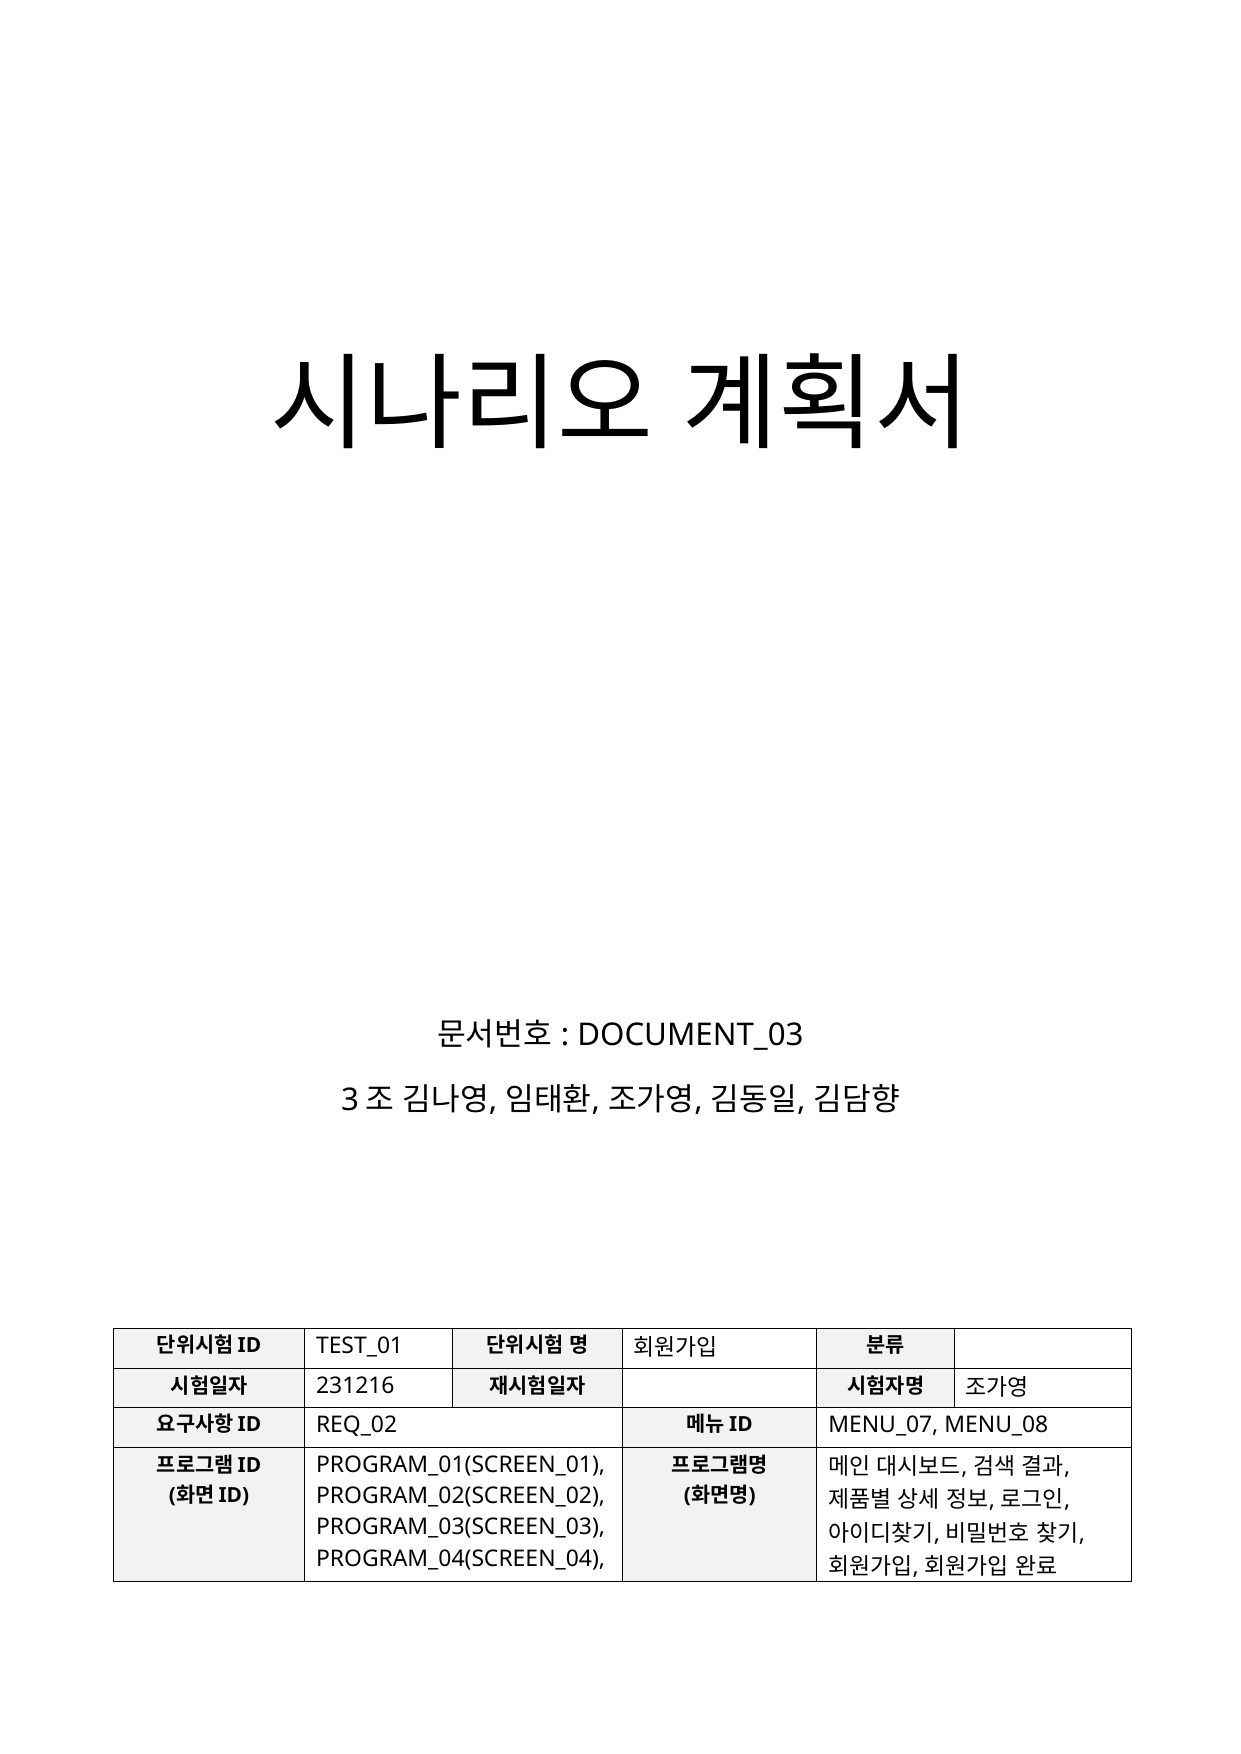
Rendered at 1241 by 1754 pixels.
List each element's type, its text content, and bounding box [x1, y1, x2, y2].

table_cell 시험자명 [817, 1369, 954, 1407]
text 문서번호 : DOCUMENT_03 [112, 1009, 1128, 1054]
table_cell 조가영 [955, 1369, 1131, 1407]
table_cell 메뉴ID [623, 1408, 816, 1447]
text 시나리오 계획서 [112, 320, 1128, 471]
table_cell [817, 1448, 1131, 1581]
table_header [955, 1329, 1131, 1368]
table_cell REQ_02 [305, 1408, 622, 1447]
table_header 회원가입 [623, 1329, 816, 1368]
table_header 분류 [817, 1329, 954, 1368]
table_cell MENU_07, MENU_08 [817, 1408, 1131, 1447]
table_header 단위시험ID [114, 1329, 304, 1368]
table_header 단위시험 명 [453, 1329, 622, 1368]
table_cell 231216 [305, 1369, 452, 1407]
table_cell [623, 1369, 816, 1407]
table_cell 시험일자 [114, 1369, 304, 1407]
table_cell 요구사항ID [114, 1408, 304, 1447]
table_cell 재시험일자 [453, 1369, 622, 1407]
table_cell 프로그램명 (화면명) [623, 1448, 816, 1581]
table_header TEST_01 [305, 1329, 452, 1368]
text 3조 김나영, 임태환, 조가영, 김동일, 김담향 [112, 1074, 1128, 1120]
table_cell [305, 1448, 622, 1581]
table_cell 프로그램ID (화면ID) [114, 1448, 304, 1581]
